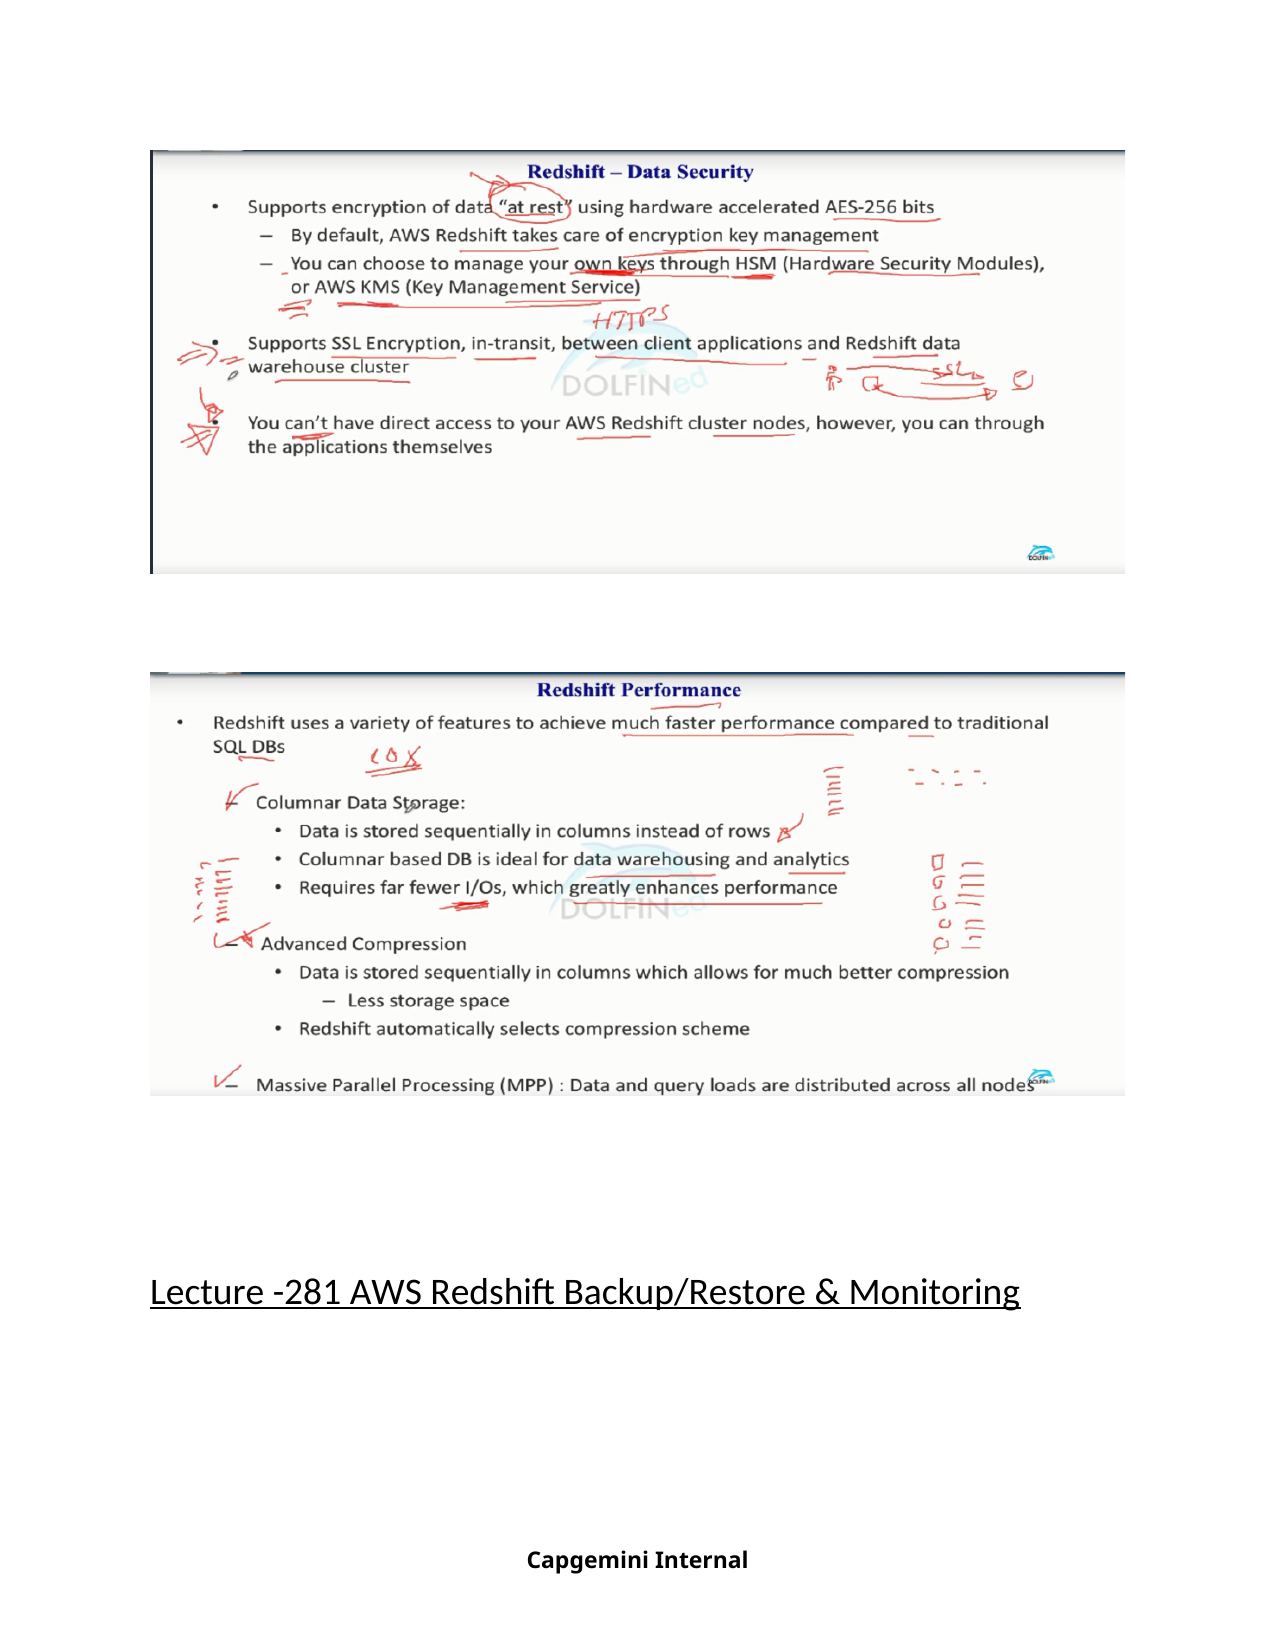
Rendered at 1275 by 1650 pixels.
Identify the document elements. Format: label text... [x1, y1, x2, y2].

text Lecture -281 AWS Redshift Backup/Restore & Monitoring [150, 1268, 1125, 1313]
picture [150, 672, 1125, 1096]
picture [150, 150, 1125, 574]
